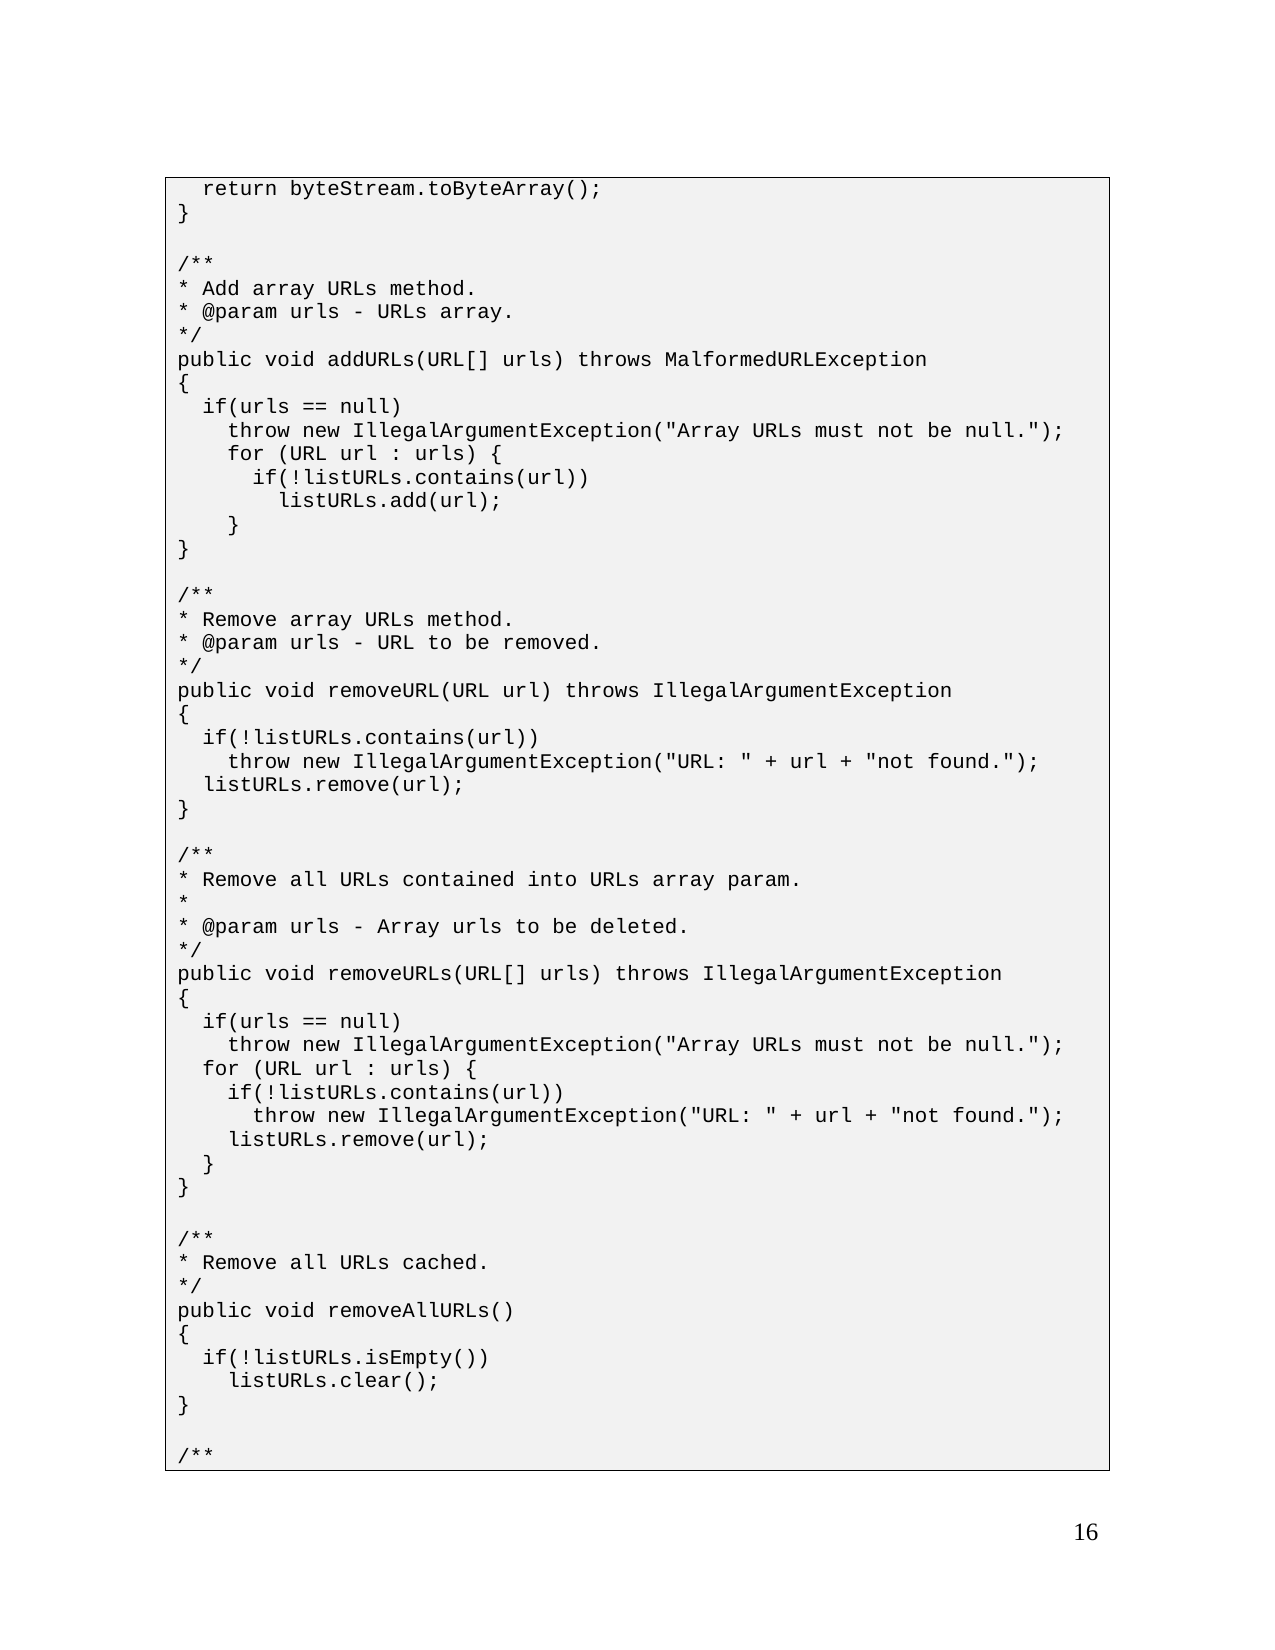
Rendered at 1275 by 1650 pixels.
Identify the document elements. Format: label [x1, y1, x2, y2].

table_header [166, 178, 1109, 1470]
